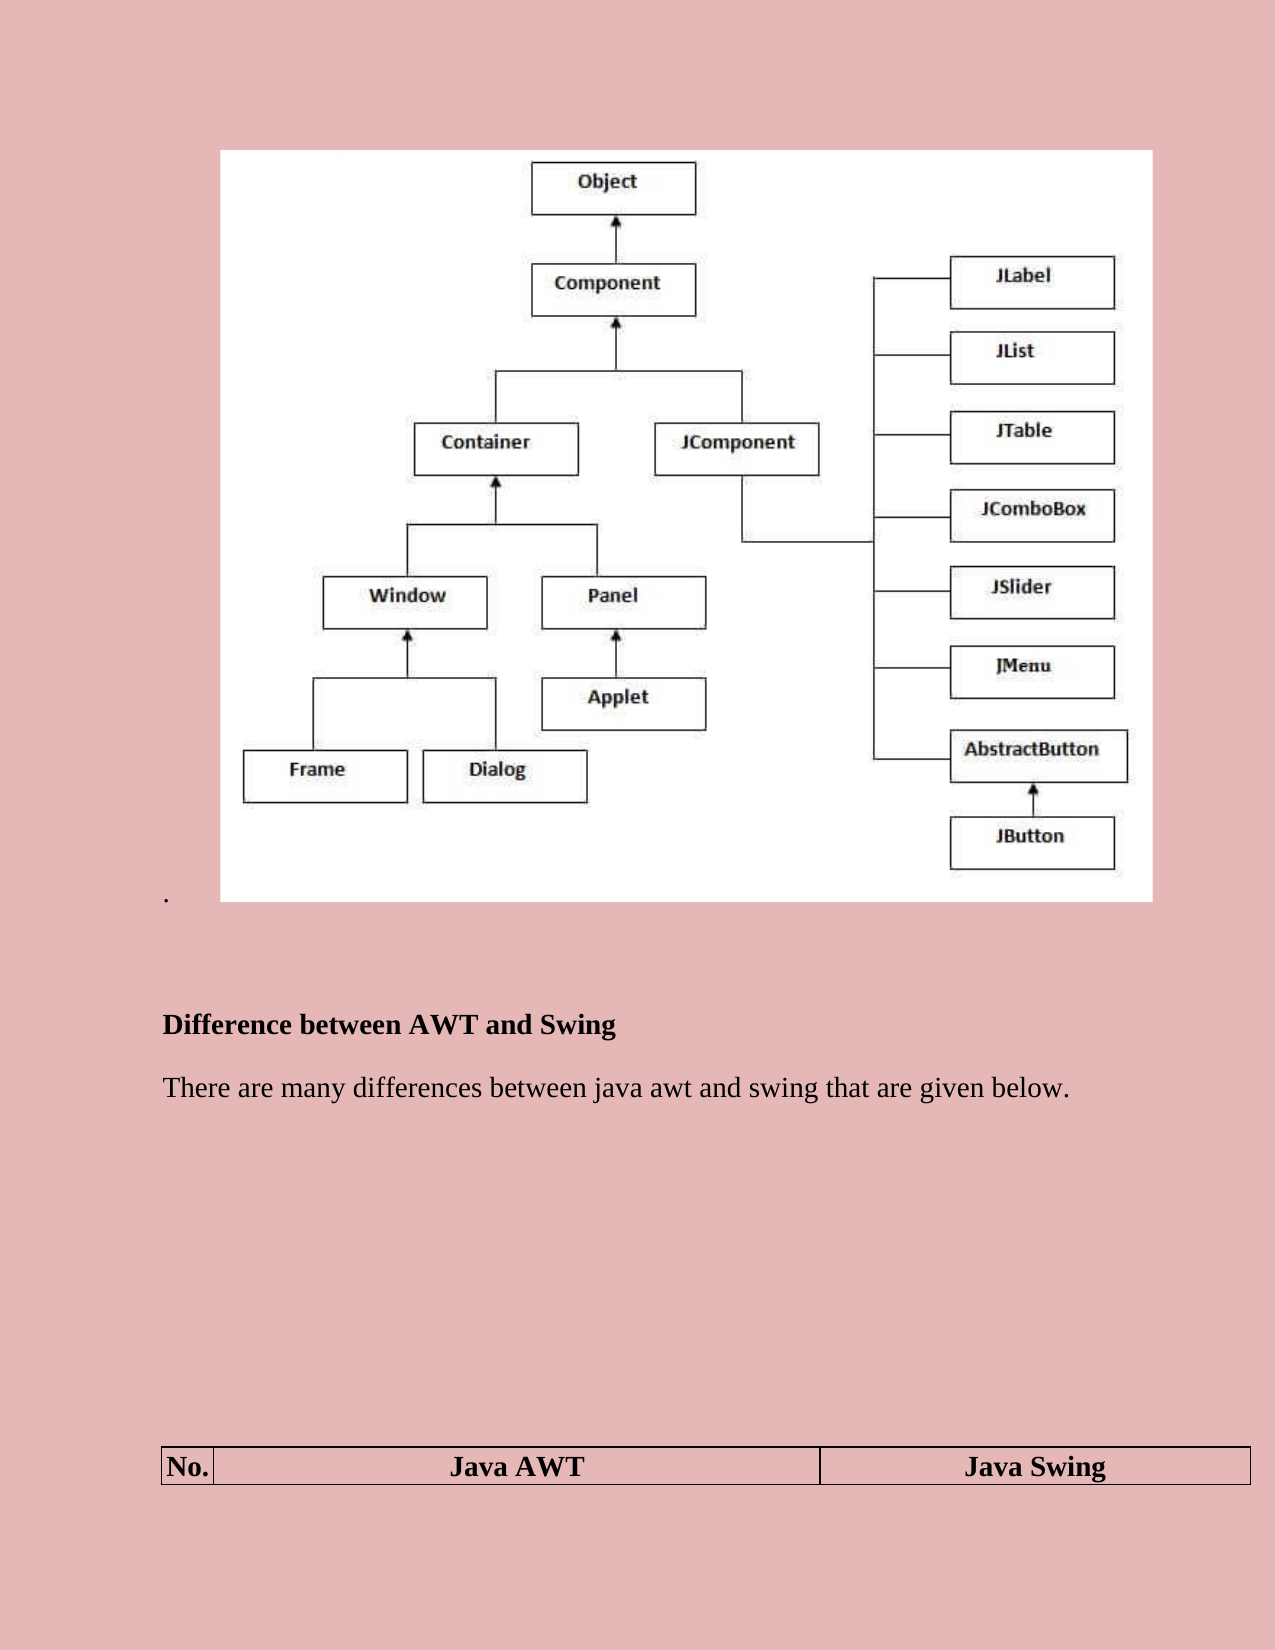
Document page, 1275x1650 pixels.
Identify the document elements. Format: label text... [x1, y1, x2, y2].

table_header Java Swing [821, 1448, 1250, 1484]
table_header Java AWT [214, 1448, 819, 1484]
table_header No. [162, 1448, 213, 1484]
text There are many differences between java awt and swing that are given below. [162, 1070, 1240, 1104]
picture [220, 150, 1153, 902]
text Difference between AWT and Swing [162, 1007, 1240, 1041]
